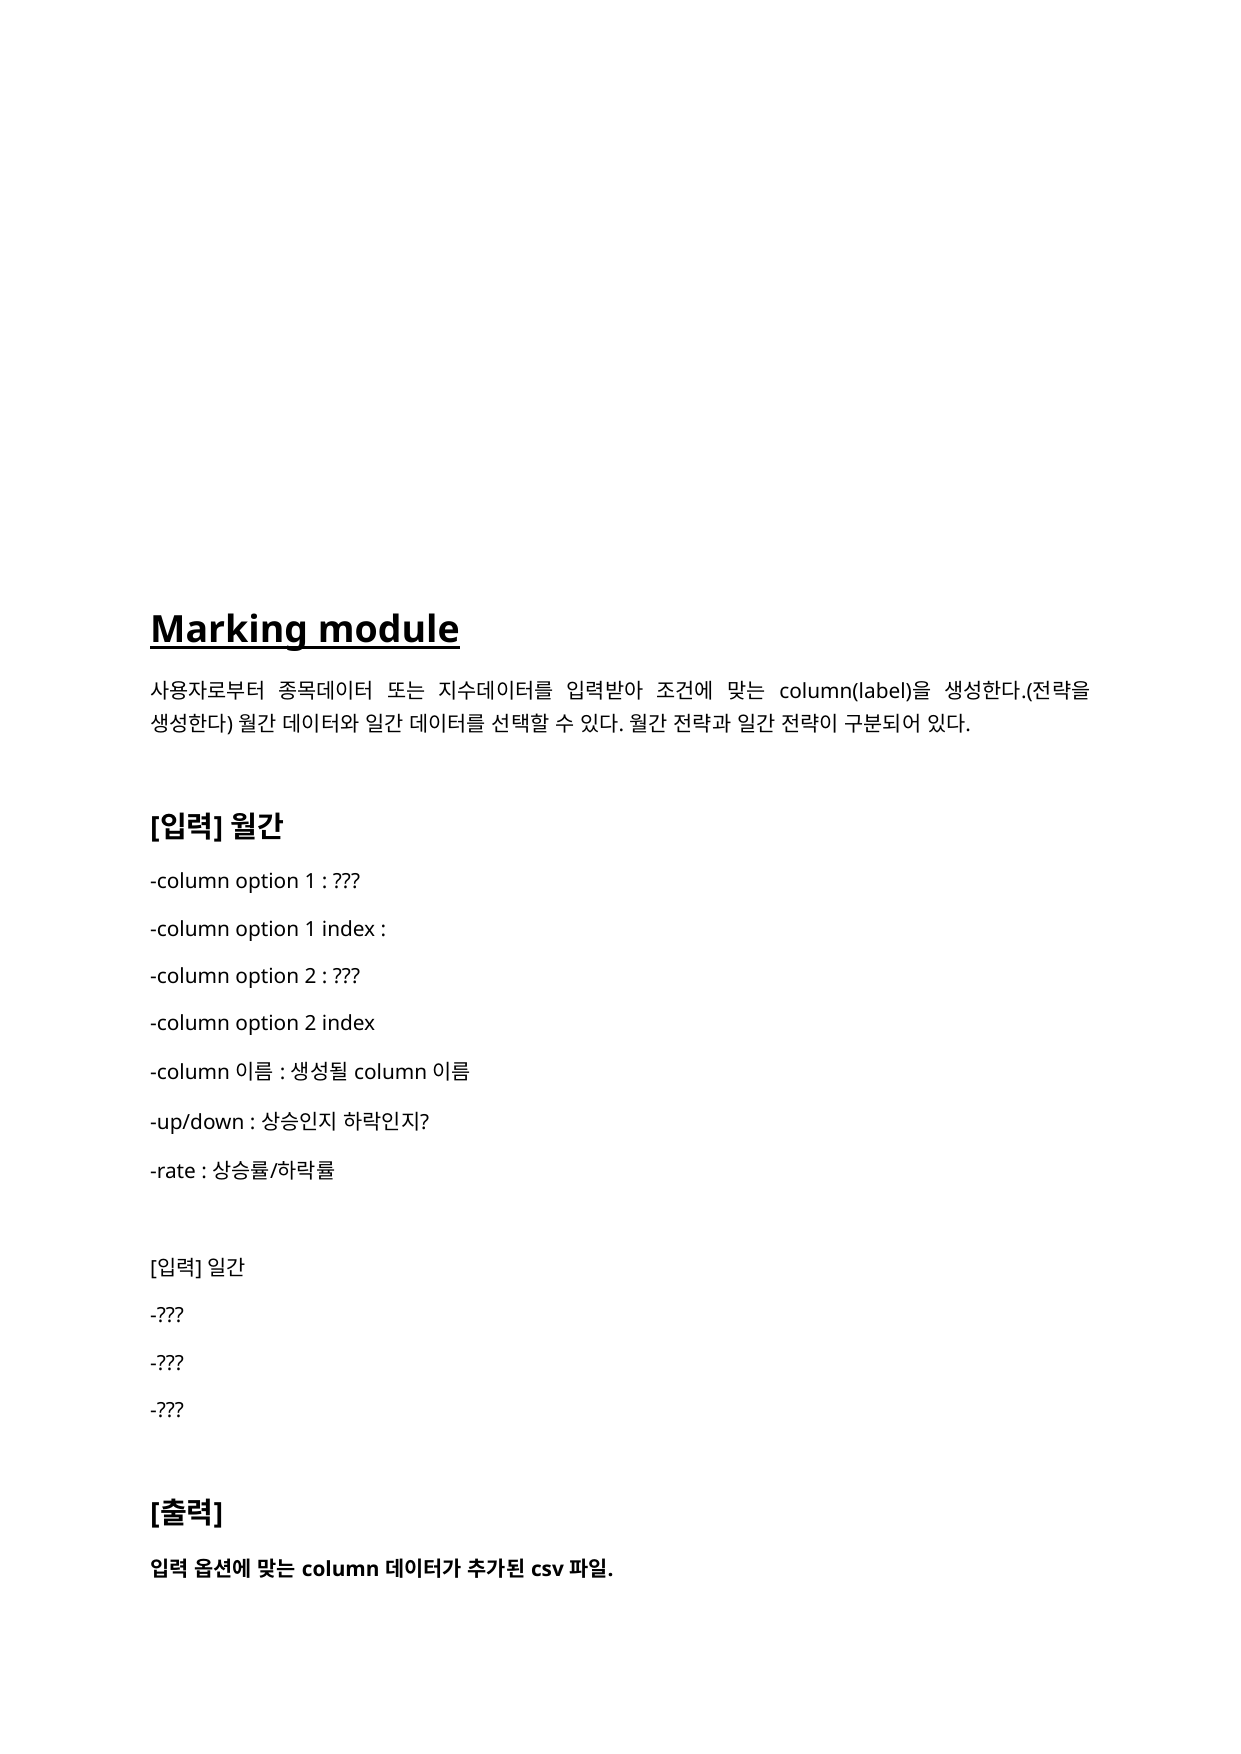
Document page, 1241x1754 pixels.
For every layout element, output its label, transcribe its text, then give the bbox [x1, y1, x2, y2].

text [입력] 일간 [150, 1251, 1090, 1281]
text -column 이름 : 생성될 column 이름 [150, 1056, 1090, 1086]
text -column option 1 : ??? [150, 866, 1090, 895]
text Marking module [150, 603, 1090, 654]
text -up/down : 상승인지 하락인지? [150, 1105, 1090, 1135]
text [입력] 월간 [150, 804, 1090, 846]
text -??? [150, 1395, 1090, 1423]
text -column option 2 index [150, 1008, 1090, 1037]
text 입력 옵션에 맞는 column 데이터가 추가된 csv 파일. [150, 1552, 1090, 1582]
text -??? [150, 1300, 1090, 1329]
text -column option 2 : ??? [150, 961, 1090, 989]
text 사용자로부터 종목데이터 또는 지수데이터를 입력받아 조건에 맞는 column(label)을 생성한다.(전략을 생성한다) 월간 데이터와 일간 데이터를 선택할 수 있다. 월간 전략과 일간 전략이 구분되어 있다. [150, 674, 1090, 738]
text [출력] [150, 1489, 1090, 1532]
text -column option 1 index : [150, 914, 1090, 942]
text -??? [150, 1348, 1090, 1376]
text -rate : 상승률/하락률 [150, 1154, 1090, 1184]
